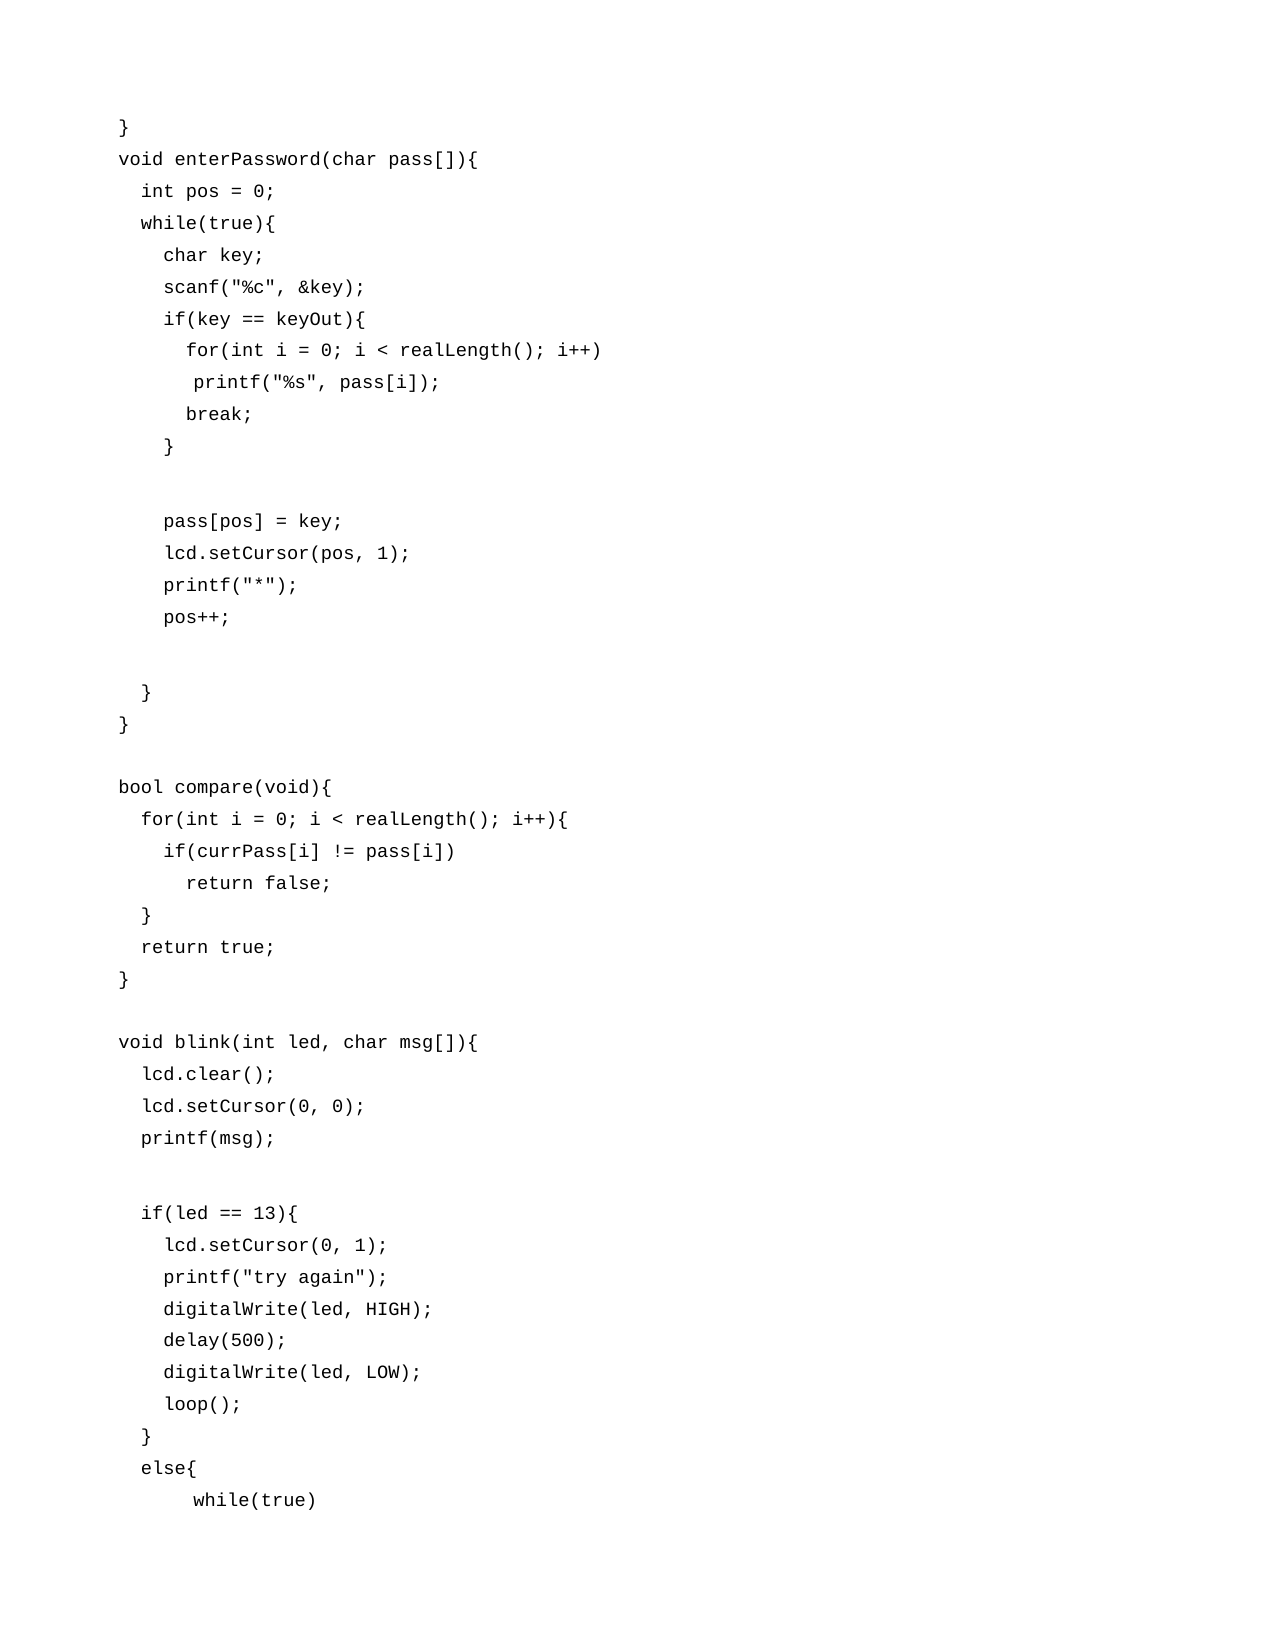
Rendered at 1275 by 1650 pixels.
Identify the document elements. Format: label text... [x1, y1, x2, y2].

text printf("try again"); [118, 1267, 1157, 1289]
text } [118, 437, 1157, 458]
text } [118, 682, 1157, 704]
text void enterPassword(char pass[]){ [118, 150, 1157, 171]
text } [118, 118, 1157, 139]
text else{ [118, 1459, 1157, 1480]
text } [118, 969, 1157, 991]
text while(true) [118, 1491, 1157, 1512]
text int pos = 0; [118, 182, 1157, 203]
text bool compare(void){ [118, 778, 1157, 799]
text loop(); [118, 1395, 1157, 1416]
text lcd.setCursor(0, 1); [118, 1236, 1157, 1257]
text pos++; [118, 607, 1157, 629]
text printf("%s", pass[i]); [118, 373, 1157, 394]
text void blink(int led, char msg[]){ [118, 1033, 1157, 1054]
text lcd.setCursor(pos, 1); [118, 544, 1157, 565]
text break; [118, 405, 1157, 426]
text digitalWrite(led, HIGH); [118, 1299, 1157, 1321]
text lcd.clear(); [118, 1065, 1157, 1086]
text return true; [118, 937, 1157, 959]
text } [118, 906, 1157, 927]
text for(int i = 0; i < realLength(); i++){ [118, 810, 1157, 831]
text for(int i = 0; i < realLength(); i++) [118, 341, 1157, 362]
text lcd.setCursor(0, 0); [118, 1097, 1157, 1118]
text delay(500); [118, 1331, 1157, 1352]
text return false; [118, 874, 1157, 895]
text printf(msg); [118, 1129, 1157, 1150]
text if(key == keyOut){ [118, 309, 1157, 331]
text if(currPass[i] != pass[i]) [118, 842, 1157, 863]
text } [118, 1427, 1157, 1448]
text char key; [118, 246, 1157, 267]
text } [118, 714, 1157, 736]
text if(led == 13){ [118, 1204, 1157, 1225]
text printf("*"); [118, 576, 1157, 597]
text digitalWrite(led, LOW); [118, 1363, 1157, 1384]
text pass[pos] = key; [118, 512, 1157, 533]
text scanf("%c", &key); [118, 277, 1157, 299]
text while(true){ [118, 214, 1157, 235]
